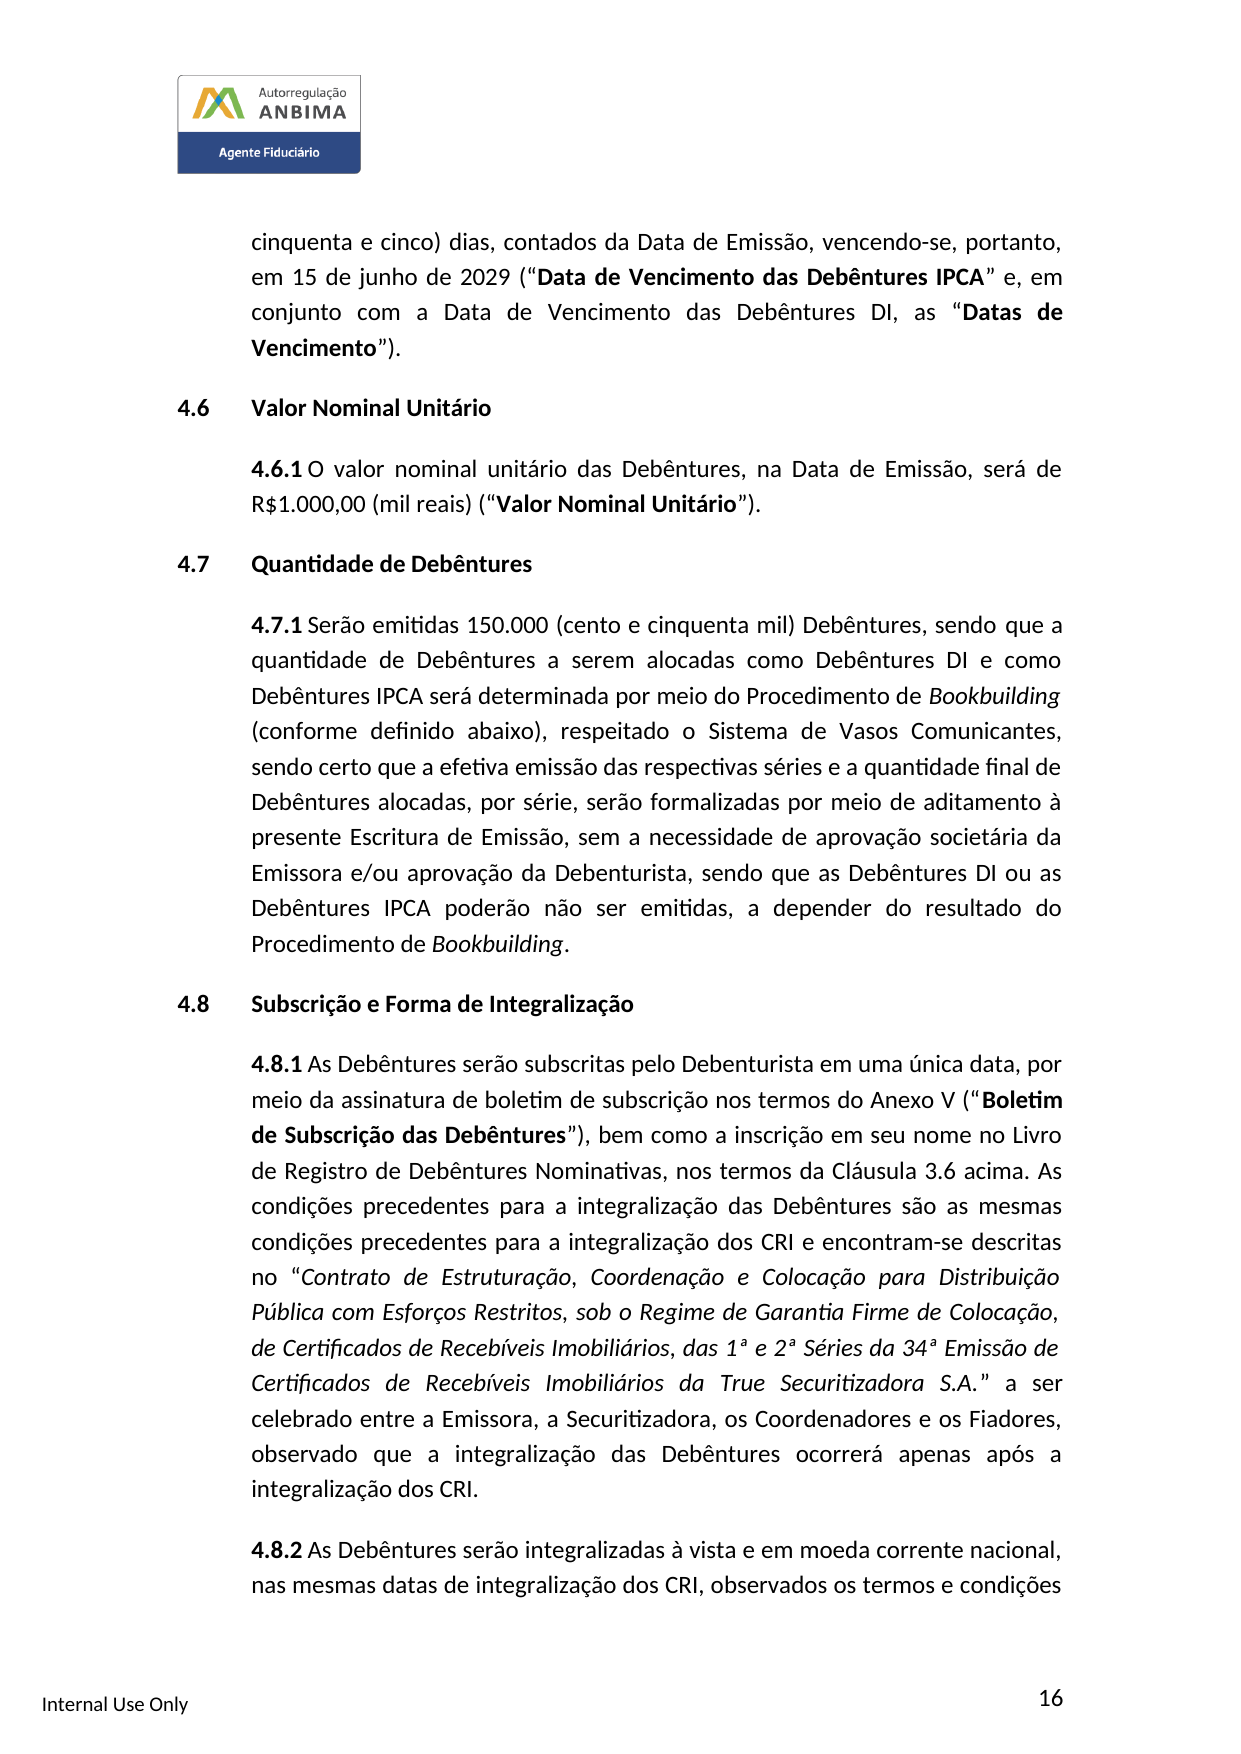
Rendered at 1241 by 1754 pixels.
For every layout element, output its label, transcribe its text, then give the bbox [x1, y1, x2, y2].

list O valor nominal unitário das Debêntures, na Data de Emissão, será de R$1.000,00 (mil reais) (“Valor Nominal Unitário”). [251, 449, 1063, 519]
list Serão emitidas 150.000 (cento e cinquenta mil) Debêntures, sendo que a quantidade de Debêntures a serem alocadas como Debêntures DI e como Debêntures IPCA será determinada por meio do Procedimento de Bookbuilding (conforme definido abaixo), respeitado o Sistema de Vasos Comunicantes, sendo certo que a efetiva emissão das respectivas séries e a quantidade final de Debêntures alocadas, por série, serão formalizadas por meio de aditamento à presente Escritura de Emissão, sem a necessidade de aprovação societária da Emissora e/ou aprovação da Debenturista, sendo que as Debêntures DI ou as Debêntures IPCA poderão não ser emitidas, a depender do resultado do Procedimento de Bookbuilding. [251, 605, 1063, 959]
list Valor Nominal Unitário [177, 388, 1063, 424]
list Quantidade de Debêntures [177, 544, 1063, 580]
picture [177, 75, 361, 174]
list As Debêntures serão subscritas pelo Debenturista em uma única data, por meio da assinatura de boletim de subscrição nos termos do Anexo V (“Boletim de Subscrição das Debêntures”), bem como a inscrição em seu nome no Livro de Registro de Debêntures Nominativas, nos termos da Cláusula 3.6 acima. As condições precedentes para a integralização das Debêntures são as mesmas condições precedentes para a integralização dos CRI e encontram-se descritas no “Contrato de Estruturação, Coordenação e Colocação para Distribuição Pública com Esforços Restritos, sob o Regime de Garantia Firme de Colocação, de Certificados de Recebíveis Imobiliários, das 1ª e 2ª Séries da 34ª Emissão de Certificados de Recebíveis Imobiliários da True Securitizadora S.A.” a ser celebrado entre a Emissora, a Securitizadora, os Coordenadores e os Fiadores, observado que a integralização das Debêntures ocorrerá apenas após a integralização dos CRI. [251, 1044, 1063, 1505]
list Subscrição e Forma de Integralização [177, 984, 1063, 1019]
